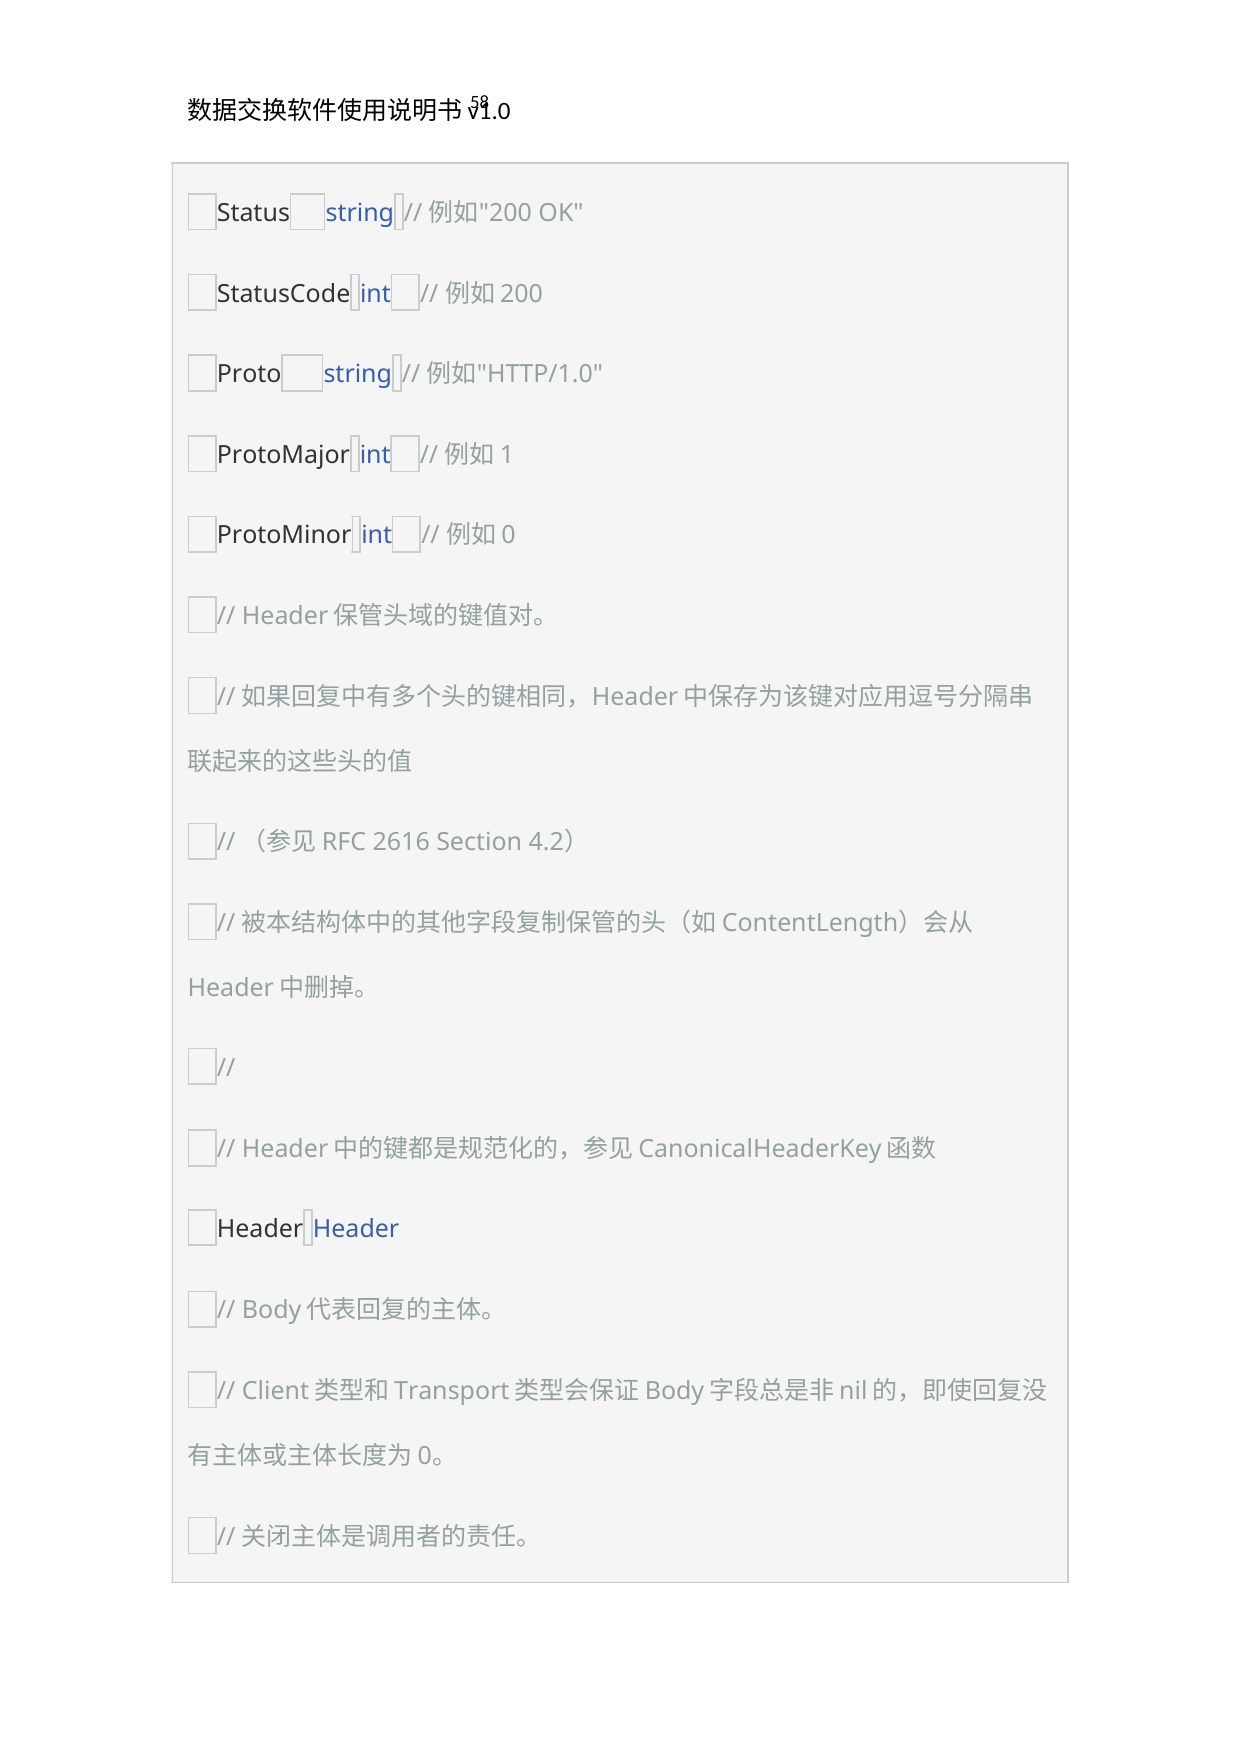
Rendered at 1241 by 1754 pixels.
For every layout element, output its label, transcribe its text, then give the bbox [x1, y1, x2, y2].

text Proto string // 例如"HTTP/1.0" [173, 323, 1067, 404]
text // 被本结构体中的其他字段复制保管的头（如ContentLength）会从Header中删掉。 [173, 872, 1067, 1018]
text Header Header [173, 1179, 1067, 1259]
text // Body代表回复的主体。 [173, 1259, 1067, 1340]
text // Header中的键都是规范化的，参见CanonicalHeaderKey函数 [173, 1098, 1067, 1179]
text // Header保管头域的键值对。 [173, 565, 1067, 646]
text // [173, 1018, 1067, 1098]
text // 如果回复中有多个头的键相同，Header中保存为该键对应用逗号分隔串联起来的这些头的值 [173, 646, 1067, 791]
text StatusCode int // 例如200 [173, 243, 1067, 323]
text // Client类型和Transport类型会保证Body字段总是非nil的，即使回复没有主体或主体长度为0。 [173, 1340, 1067, 1486]
text ProtoMajor int // 例如1 [173, 404, 1067, 484]
text // 关闭主体是调用者的责任。 [173, 1486, 1067, 1582]
text ProtoMinor int // 例如0 [173, 484, 1067, 565]
text Status string // 例如"200 OK" [173, 164, 1067, 243]
text // （参见RFC 2616 Section 4.2） [173, 791, 1067, 872]
